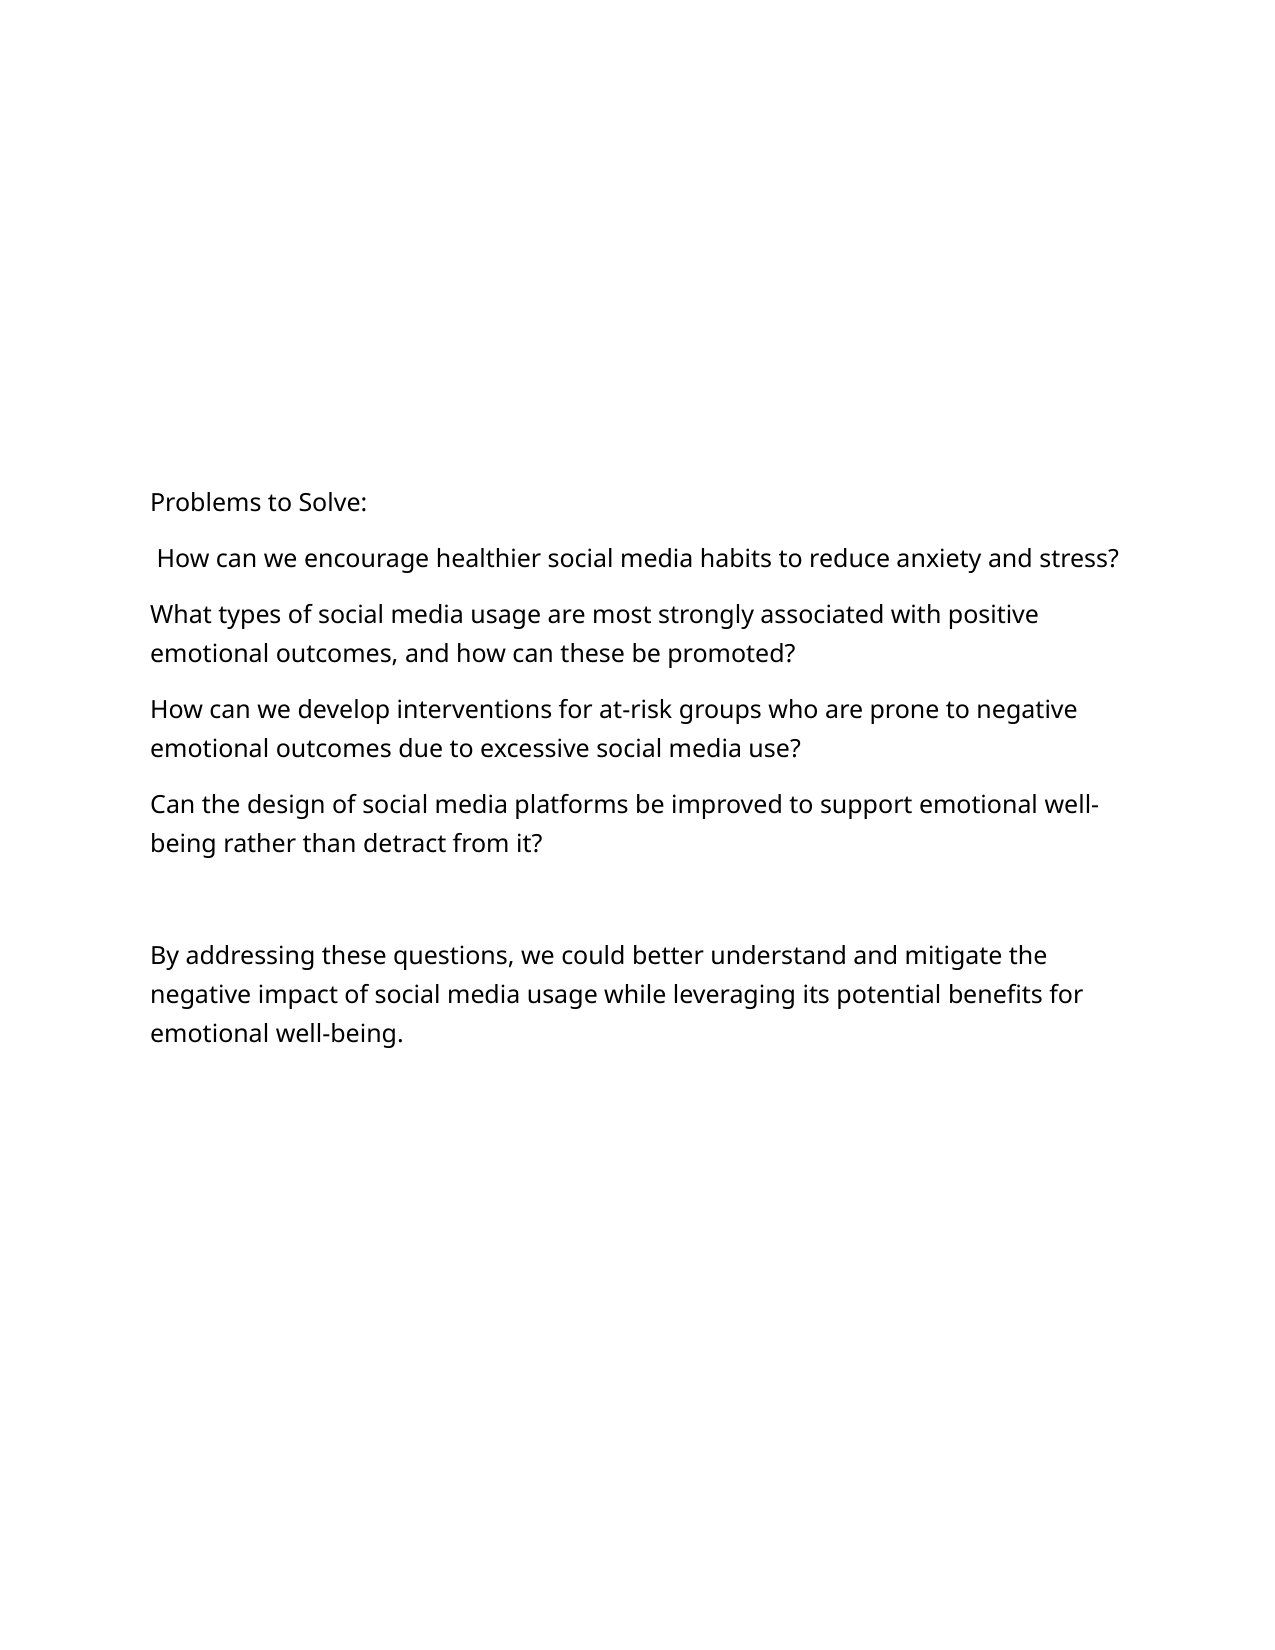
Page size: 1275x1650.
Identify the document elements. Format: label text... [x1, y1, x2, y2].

text How can we develop interventions for at-risk groups who are prone to negative emotional outcomes due to excessive social media use? [150, 692, 1125, 765]
text Can the design of social media platforms be improved to support emotional well-being rather than detract from it? [150, 787, 1125, 860]
text By addressing these questions, we could better understand and mitigate the negative impact of social media usage while leveraging its potential benefits for emotional well-being. [150, 937, 1125, 1050]
text Problems to Solve: [150, 485, 1125, 519]
text What types of social media usage are most strongly associated with positive emotional outcomes, and how can these be promoted? [150, 597, 1125, 670]
text How can we encourage healthier social media habits to reduce anxiety and stress? [150, 541, 1125, 575]
